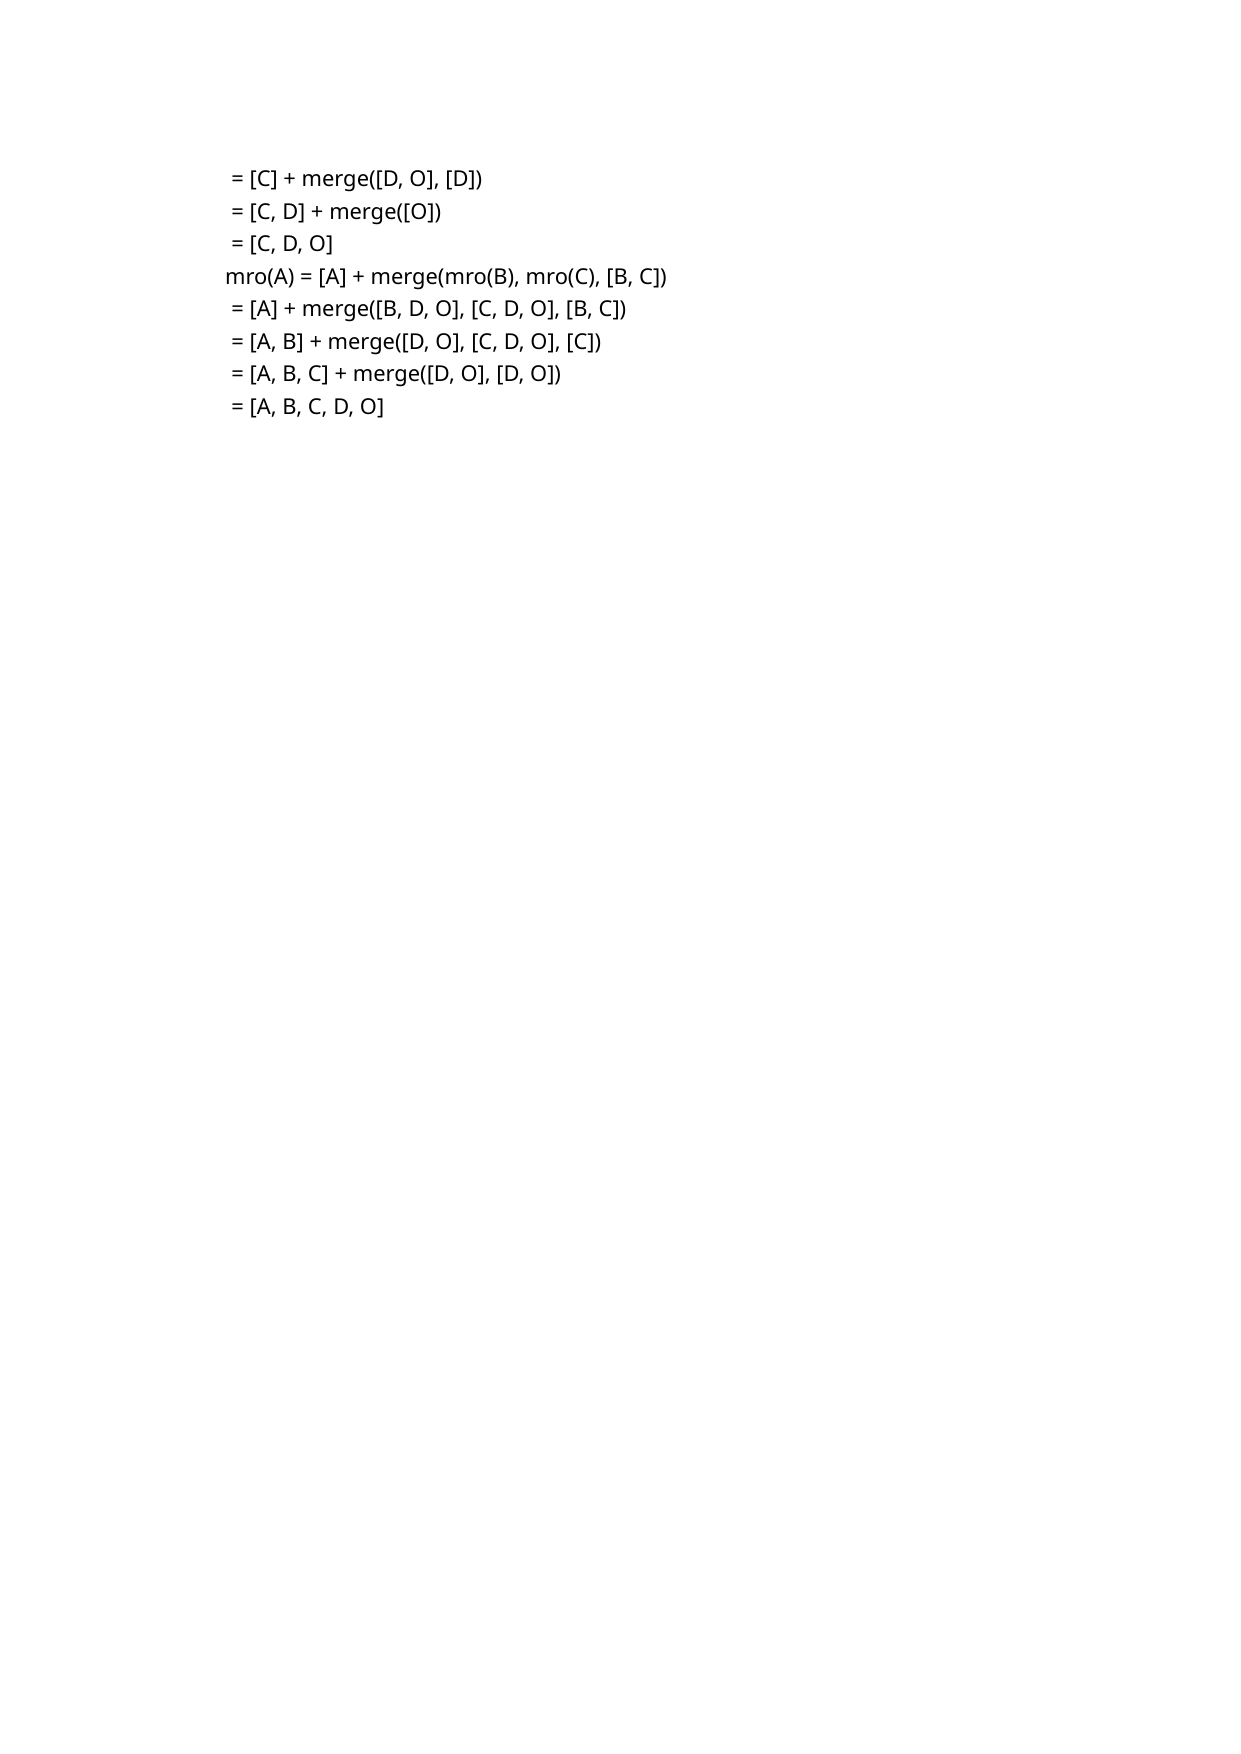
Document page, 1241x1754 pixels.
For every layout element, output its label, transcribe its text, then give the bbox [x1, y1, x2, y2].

text mro(A) = [A] + merge(mro(B), mro(C), [B, C]) [187, 259, 1053, 292]
text = [A, B, C, D, O] [187, 389, 1053, 422]
text = [C] + merge([D, O], [D]) [187, 162, 1053, 194]
text = [C, D, O] [187, 227, 1053, 259]
text = [A, B, C] + merge([D, O], [D, O]) [187, 357, 1053, 389]
text = [A] + merge([B, D, O], [C, D, O], [B, C]) [187, 292, 1053, 324]
text = [A, B] + merge([D, O], [C, D, O], [C]) [187, 324, 1053, 357]
text = [C, D] + merge([O]) [187, 194, 1053, 227]
